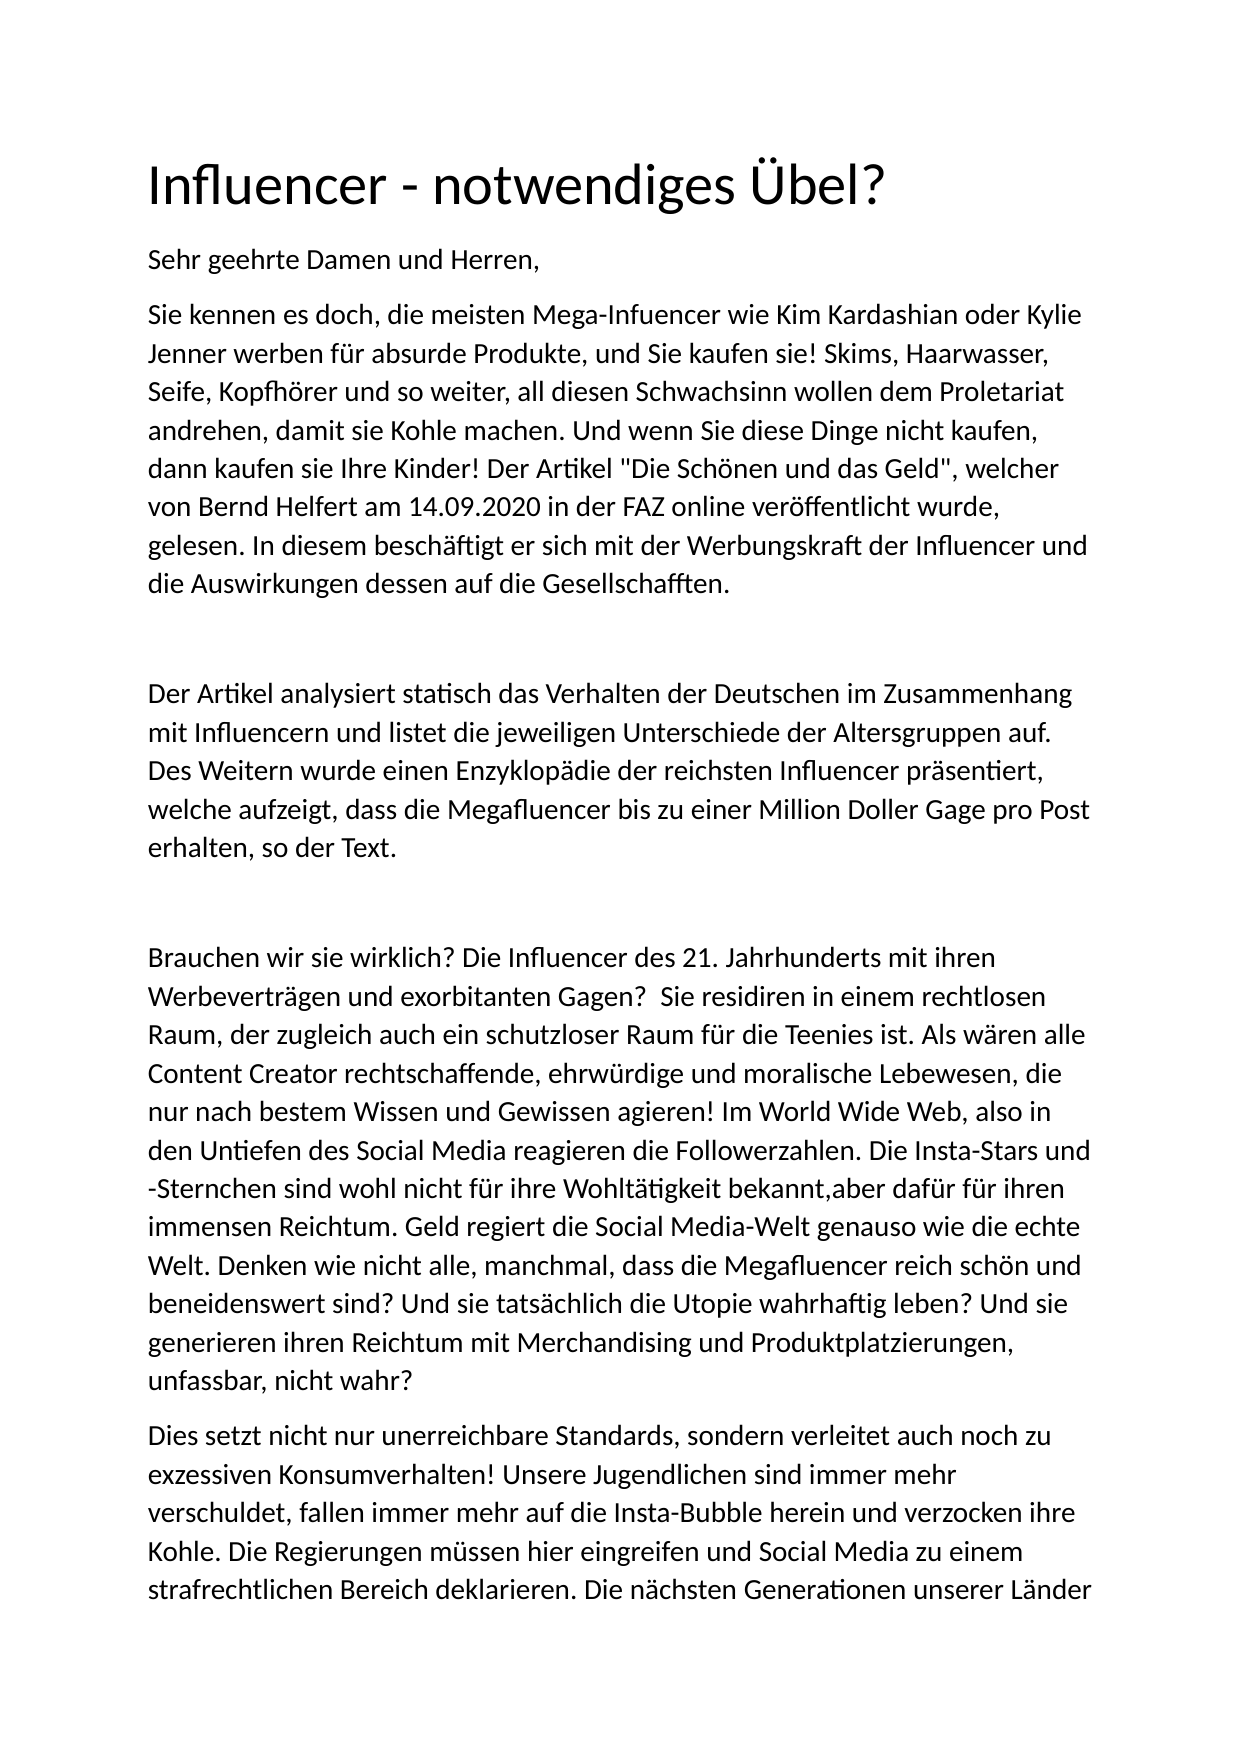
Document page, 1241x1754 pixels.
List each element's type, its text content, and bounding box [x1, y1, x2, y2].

text Der Artikel analysiert statisch das Verhalten der Deutschen im Zusammenhang mit Influencern und listet die jeweiligen Unterschiede der Altersgruppen auf. Des Weitern wurde einen Enzyklopädie der reichsten Influencer präsentiert, welche aufzeigt, dass die Megafluencer bis zu einer Million Doller Gage pro Post erhalten, so der Text. [148, 676, 1093, 865]
text Brauchen wir sie wirklich? Die Influencer des 21. Jahrhunderts mit ihren Werbeverträgen und exorbitanten Gagen? Sie residiren in einem rechtlosen Raum, der zugleich auch ein schutzloser Raum für die Teenies ist. Als wären alle Content Creator rechtschaffende, ehrwürdige und moralische Lebewesen, die nur nach bestem Wissen und Gewissen agieren! Im World Wide Web, also in den Untiefen des Social Media reagieren die Followerzahlen. Die Insta-Stars und -Sternchen sind wohl nicht für ihre Wohltätigkeit bekannt,aber dafür für ihren immensen Reichtum. Geld regiert die Social Media-Welt genauso wie die echte Welt. Denken wie nicht alle, manchmal, dass die Megafluencer reich schön und beneidenswert sind? Und sie tatsächlich die Utopie wahrhaftig leben? Und sie generieren ihren Reichtum mit Merchandising und Produktplatzierungen, unfassbar, nicht wahr? [148, 939, 1093, 1398]
text Sehr geehrte Damen und Herren, [148, 241, 1093, 277]
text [148, 1417, 1093, 1607]
text Influencer - notwendiges Übel? [148, 148, 1093, 219]
text Sie kennen es doch, die meisten Mega-Infuencer wie Kim Kardashian oder Kylie Jenner werben für absurde Produkte, und Sie kaufen sie! Skims, Haarwasser, Seife, Kopfhörer und so weiter, all diesen Schwachsinn wollen dem Proletariat andrehen, damit sie Kohle machen. Und wenn Sie diese Dinge nicht kaufen, dann kaufen sie Ihre Kinder! Der Artikel "Die Schönen und das Geld", welcher von Bernd Helfert am 14.09.2020 in der FAZ online veröffentlicht wurde, gelesen. In diesem beschäftigt er sich mit der Werbungskraft der Influencer und die Auswirkungen dessen auf die Gesellschafften. [148, 296, 1093, 601]
